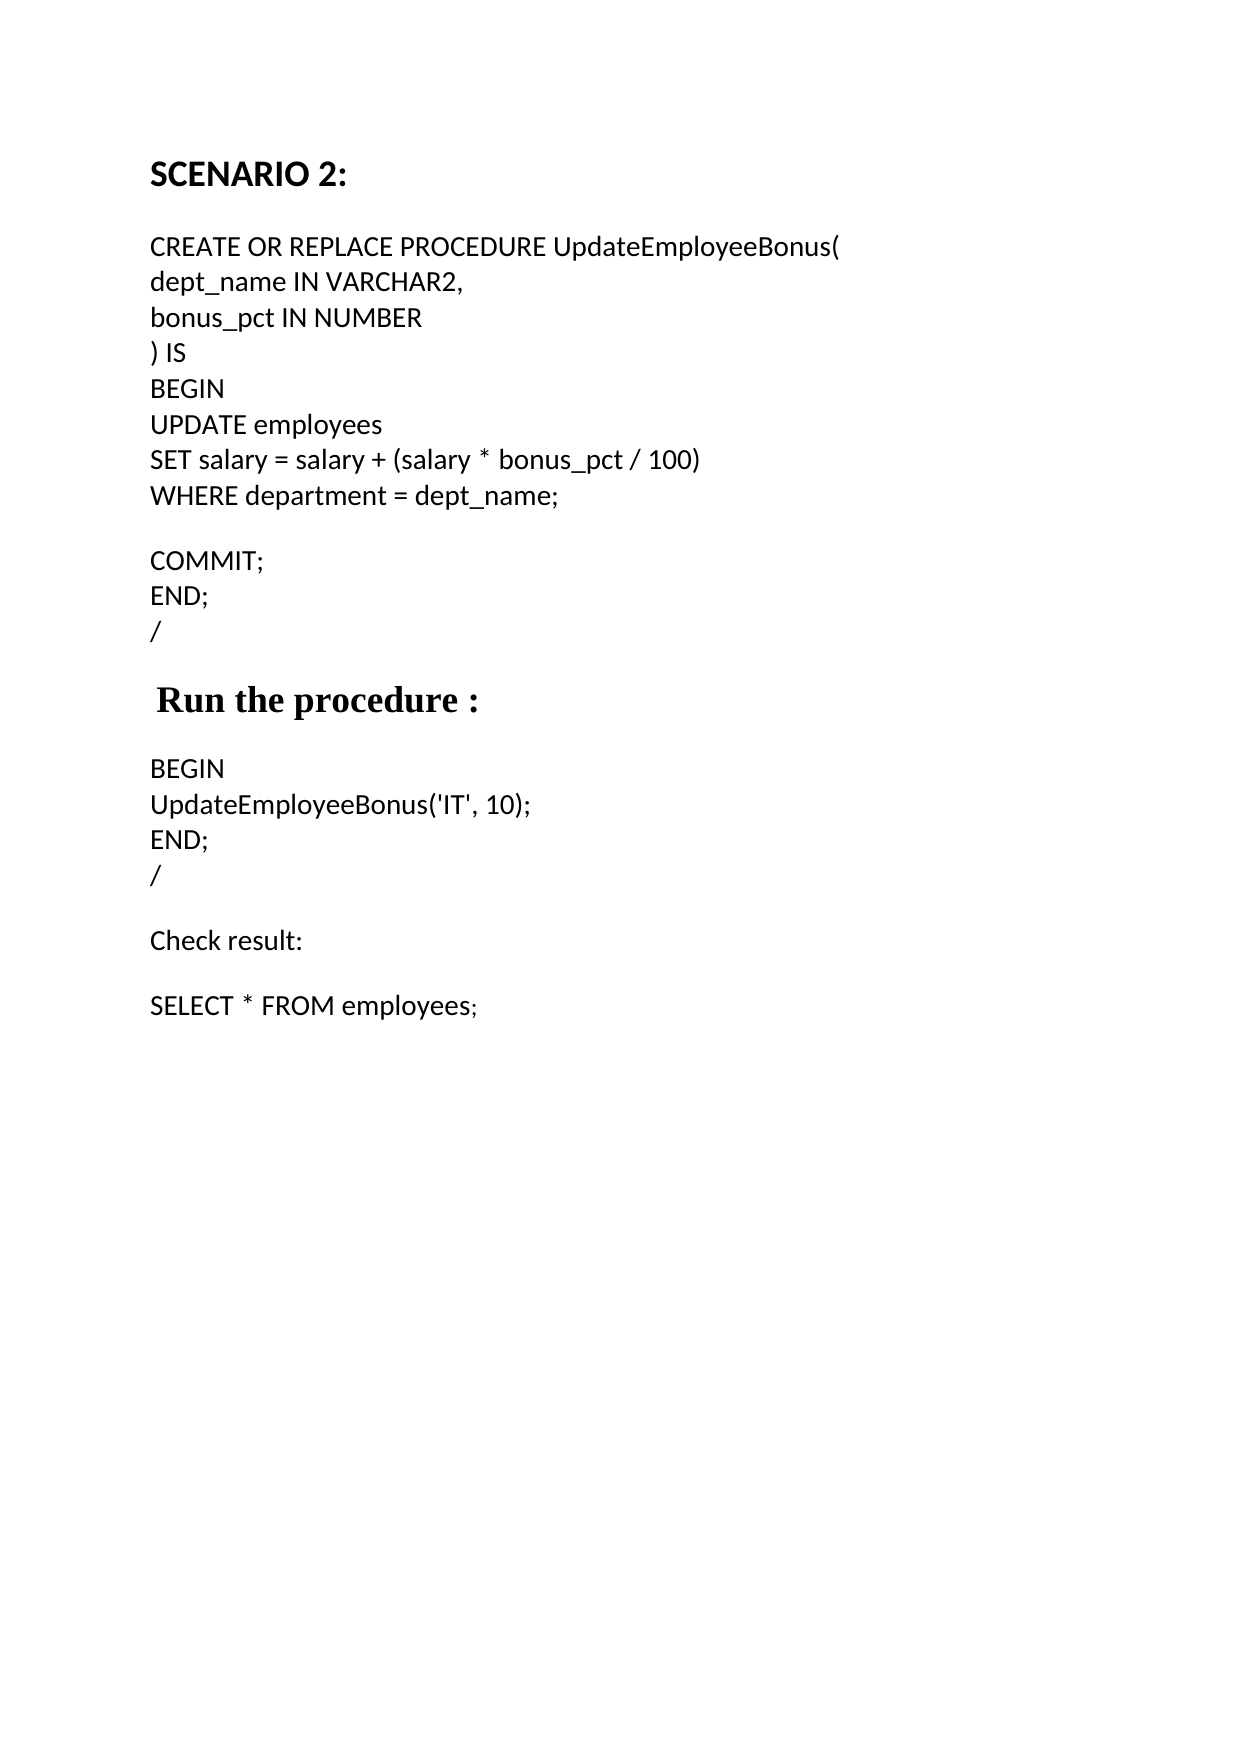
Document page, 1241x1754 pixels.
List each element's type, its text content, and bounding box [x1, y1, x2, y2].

text COMMIT; END; / [150, 542, 1090, 649]
text SCENARIO 2: [150, 150, 1090, 196]
text BEGIN UpdateEmployeeBonus('IT', 10); END; / [150, 750, 1090, 893]
text Run the procedure : [150, 678, 1090, 721]
text SELECT * FROM employees; [150, 987, 1090, 1022]
text Check result: [150, 922, 1090, 957]
text CREATE OR REPLACE PROCEDURE UpdateEmployeeBonus( dept_name IN VARCHAR2, bonus_pct IN NUMBER ) IS BEGIN UPDATE employees SET salary = salary + (salary * bonus_pct / 100) WHERE department = dept_name; [150, 228, 1090, 513]
